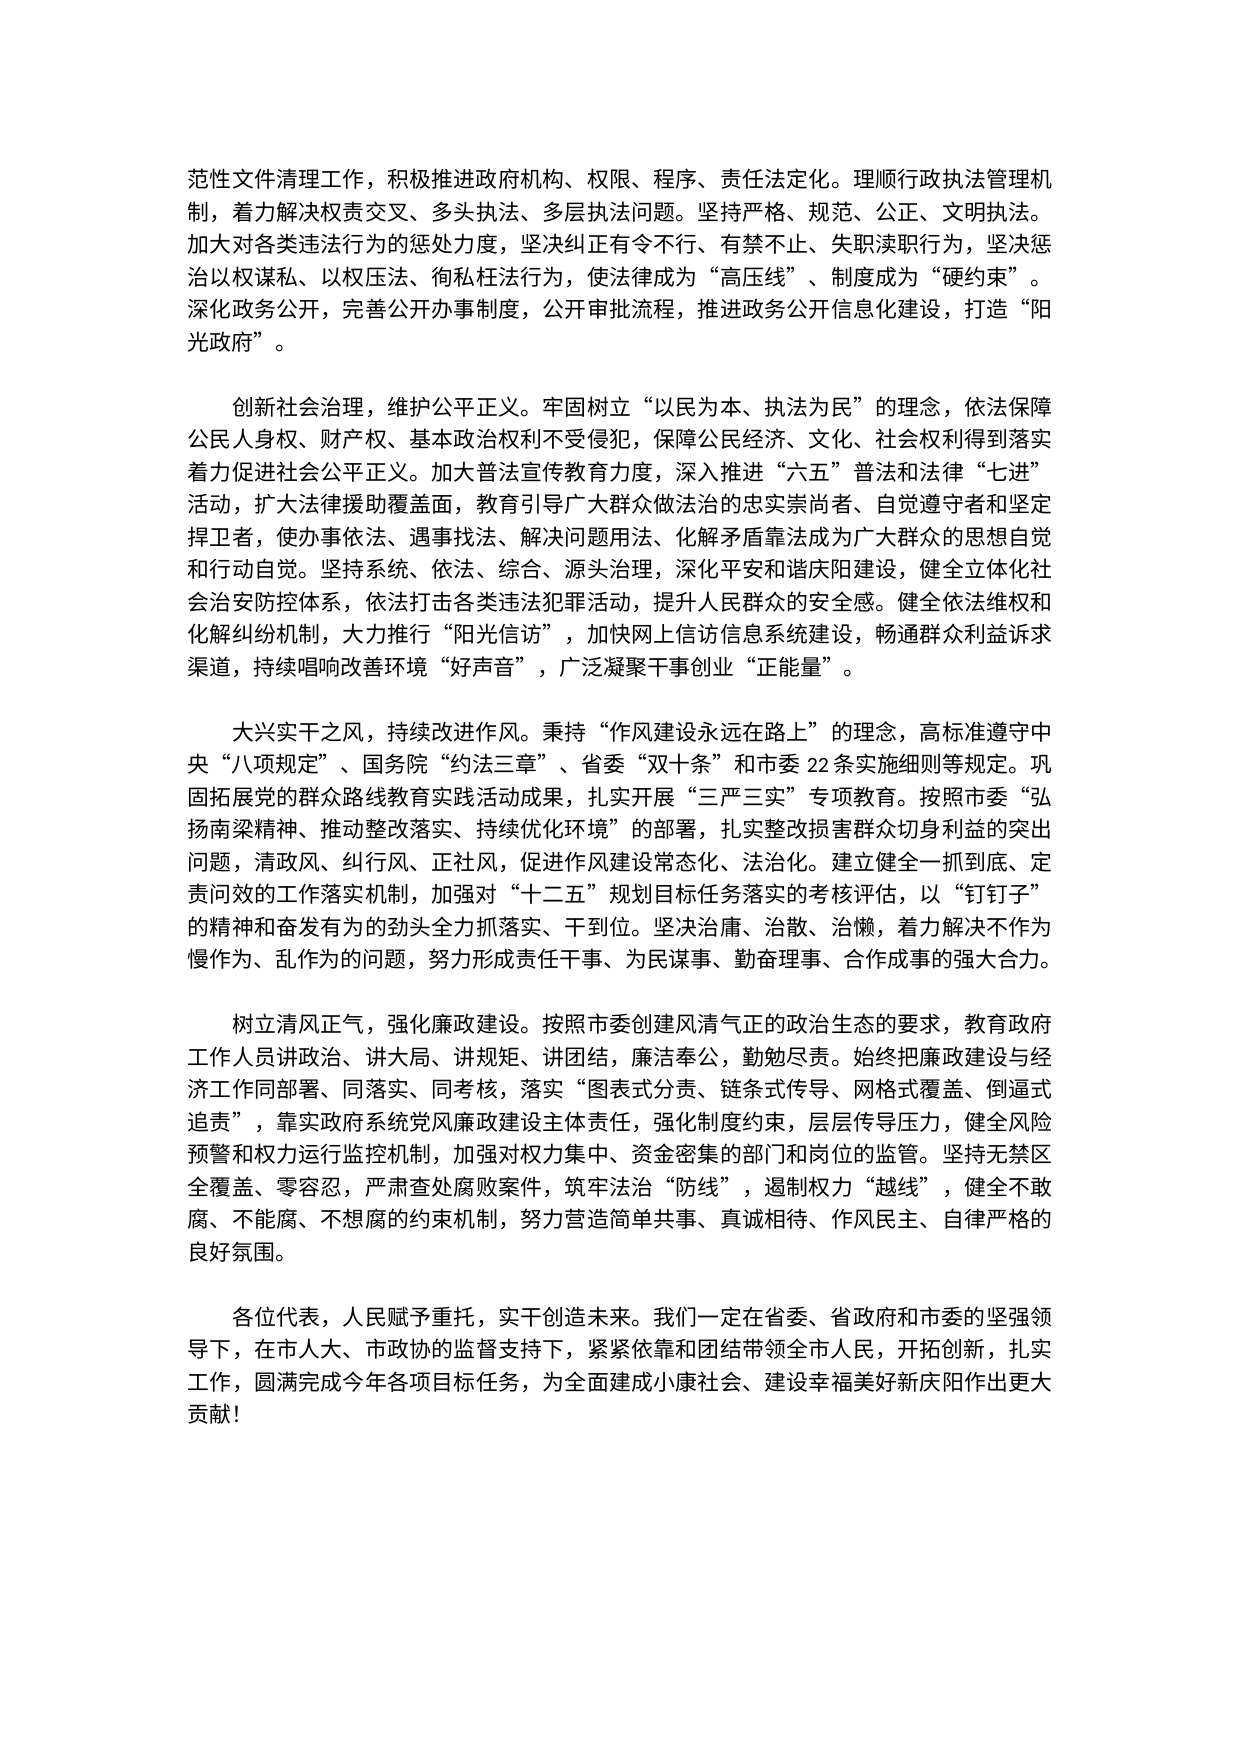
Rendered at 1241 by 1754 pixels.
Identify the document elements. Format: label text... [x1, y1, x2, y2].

text 大兴实干之风，持续改进作风。秉持“作风建设永远在路上”的理念，高标准遵守中央“八项规定”、国务院“约法三章”、省委“双十条”和市委22条实施细则等规定。巩固拓展党的群众路线教育实践活动成果，扎实开展“三严三实”专项教育。按照市委“弘扬南梁精神、推动整改落实、持续优化环境”的部署，扎实整改损害群众切身利益的突出问题，清政风、纠行风、正社风，促进作风建设常态化、法治化。建立健全一抓到底、定责问效的工作落实机制，加强对“十二五”规划目标任务落实的考核评估，以“钉钉子”的精神和奋发有为的劲头全力抓落实、干到位。坚决治庸、治散、治懒，着力解决不作为、慢作为、乱作为的问题，努力形成责任干事、为民谋事、勤奋理事、合作成事的强大合力。 [187, 714, 1053, 974]
text 树立清风正气，强化廉政建设。按照市委创建风清气正的政治生态的要求，教育政府工作人员讲政治、讲大局、讲规矩、讲团结，廉洁奉公，勤勉尽责。始终把廉政建设与经济工作同部署、同落实、同考核，落实“图表式分责、链条式传导、网格式覆盖、倒逼式追责”，靠实政府系统党风廉政建设主体责任，强化制度约束，层层传导压力，健全风险预警和权力运行监控机制，加强对权力集中、资金密集的部门和岗位的监管。坚持无禁区、全覆盖、零容忍，严肃查处腐败案件，筑牢法治“防线”，遏制权力“越线”，健全不敢腐、不能腐、不想腐的约束机制，努力营造简单共事、真诚相待、作风民主、自律严格的良好氛围。 [187, 1007, 1053, 1267]
text 各位代表，人民赋予重托，实干创造未来。我们一定在省委、省政府和市委的坚强领导下，在市人大、市政协的监督支持下，紧紧依靠和团结带领全市人民，开拓创新，扎实工作，圆满完成今年各项目标任务，为全面建成小康社会、建设幸福美好新庆阳作出更大贡献！ [187, 1299, 1053, 1429]
text 创新社会治理，维护公平正义。牢固树立“以民为本、执法为民”的理念，依法保障公民人身权、财产权、基本政治权利不受侵犯，保障公民经济、文化、社会权利得到落实，着力促进社会公平正义。加大普法宣传教育力度，深入推进“六五”普法和法律“七进”活动，扩大法律援助覆盖面，教育引导广大群众做法治的忠实崇尚者、自觉遵守者和坚定捍卫者，使办事依法、遇事找法、解决问题用法、化解矛盾靠法成为广大群众的思想自觉和行动自觉。坚持系统、依法、综合、源头治理，深化平安和谐庆阳建设，健全立体化社会治安防控体系，依法打击各类违法犯罪活动，提升人民群众的安全感。健全依法维权和化解纠纷机制，大力推行“阳光信访”，加快网上信访信息系统建设，畅通群众利益诉求渠道，持续唱响改善环境“好声音”，广泛凝聚干事创业“正能量”。 [187, 389, 1053, 682]
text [187, 162, 1053, 357]
